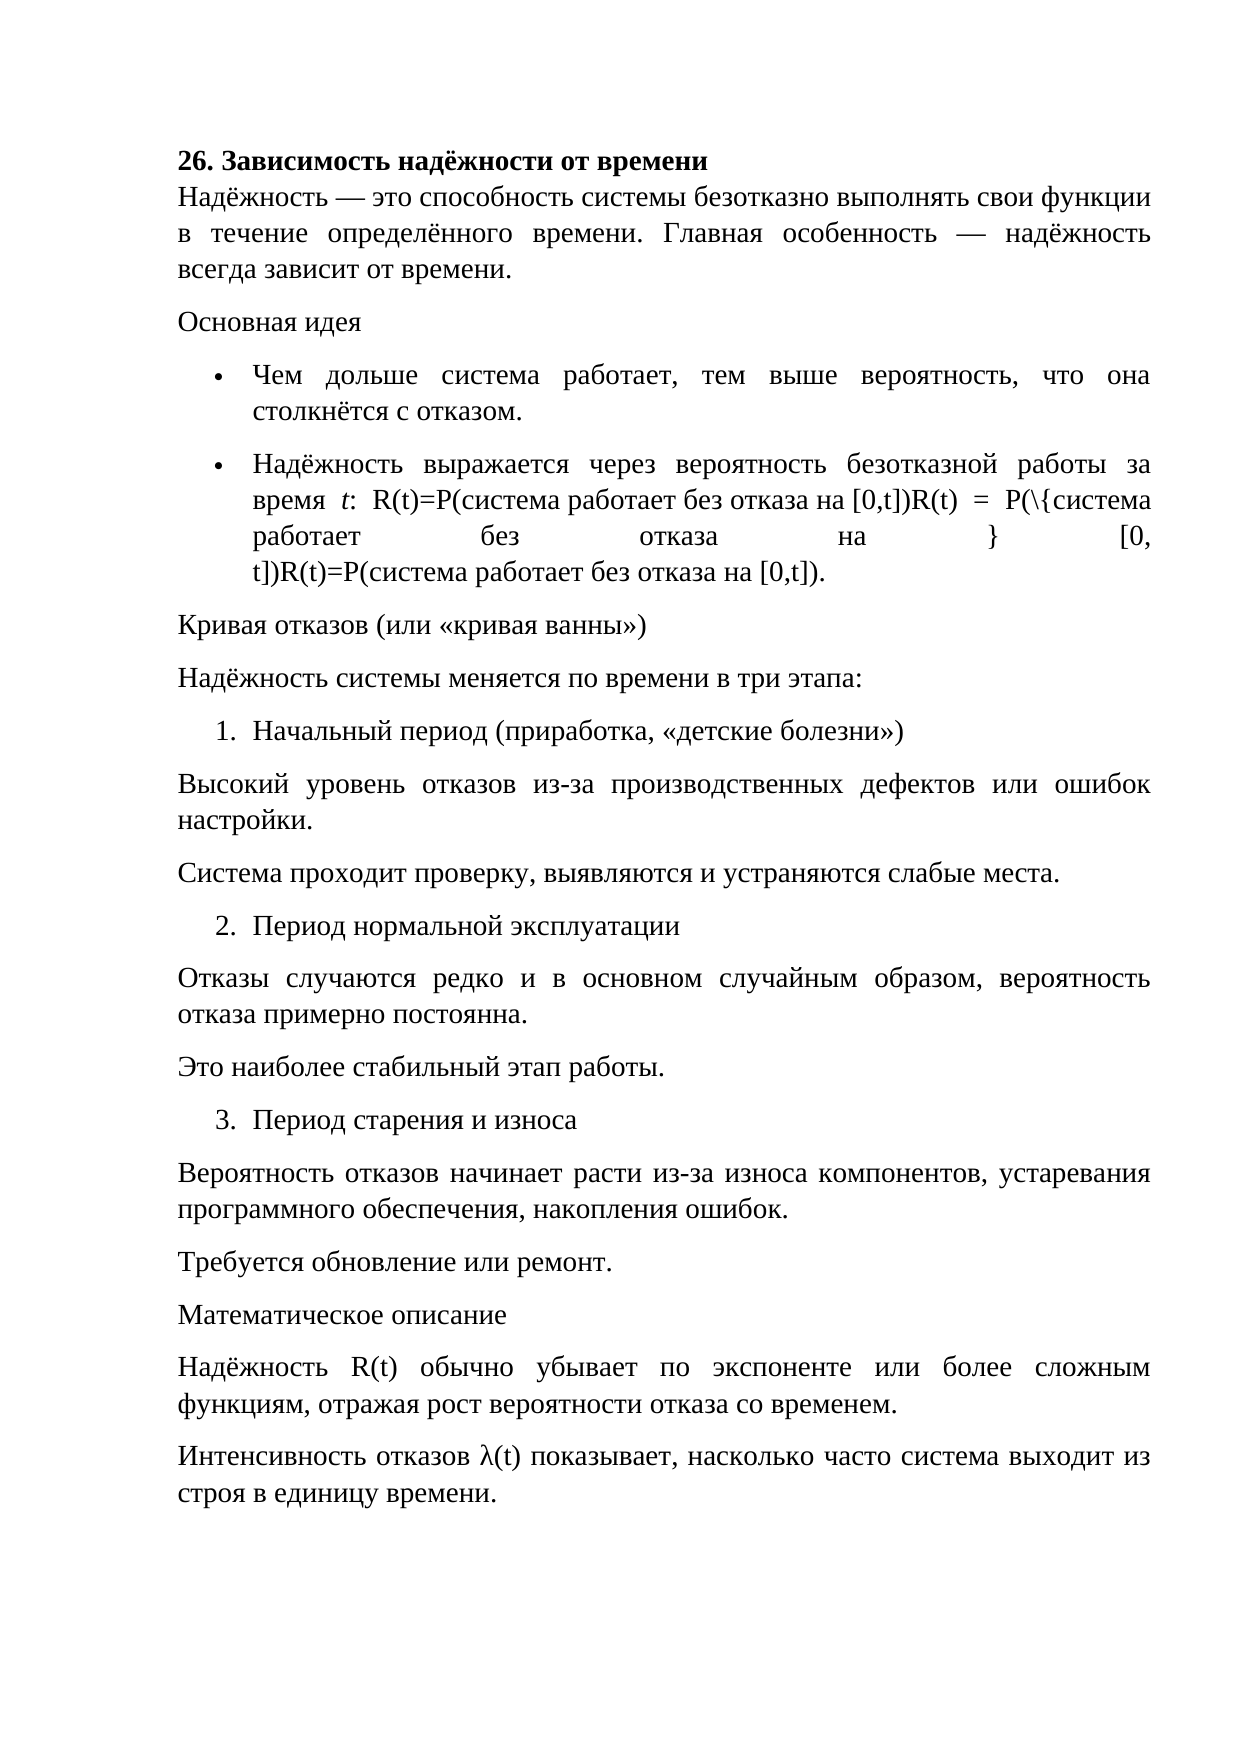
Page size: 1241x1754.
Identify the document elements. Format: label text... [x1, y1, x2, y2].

subtitle 26. Зависимость надёжности от времени [177, 143, 1152, 177]
text Вероятность отказов начинает расти из-за износа компонентов, устаревания программного обеспечения, накопления ошибок. [177, 1155, 1152, 1225]
text Кривая отказов (или «кривая ванны») [177, 607, 1152, 641]
list Начальный период (приработка, «детские болезни») [215, 713, 1152, 747]
text Требуется обновление или ремонт. [177, 1244, 1152, 1277]
text Надёжность — это способность системы безотказно выполнять свои функции в течение определённого времени. Главная особенность — надёжность всегда зависит от времени. [177, 179, 1152, 285]
list Чем дольше система работает, тем выше вероятность, что она столкнётся с отказом. [215, 357, 1152, 427]
text Интенсивность отказов λ(t) показывает, насколько часто система выходит из строя в единицу времени. [177, 1438, 1152, 1508]
text Высокий уровень отказов из-за производственных дефектов или ошибок настройки. [177, 766, 1152, 836]
text Отказы случаются редко и в основном случайным образом, вероятность отказа примерно постоянна. [177, 960, 1152, 1030]
text Надёжность R(t) обычно убывает по экспоненте или более сложным функциям, отражая рост вероятности отказа со временем. [177, 1349, 1152, 1419]
text Это наиболее стабильный этап работы. [177, 1049, 1152, 1083]
list Надёжность выражается через вероятность безотказной работы за время t: R(t)=P(система работает без отказа на [0,t])R(t) = P(\{система работает без отказа на } [0, t])R(t)=P(система работает без отказа на [0,t]). [215, 446, 1152, 588]
text Система проходит проверку, выявляются и устраняются слабые места. [177, 855, 1152, 888]
list Период старения и износа [215, 1102, 1152, 1136]
text Математическое описание [177, 1297, 1152, 1330]
list Период нормальной эксплуатации [215, 908, 1152, 941]
text Надёжность системы меняется по времени в три этапа: [177, 660, 1152, 694]
text Основная идея [177, 304, 1152, 338]
